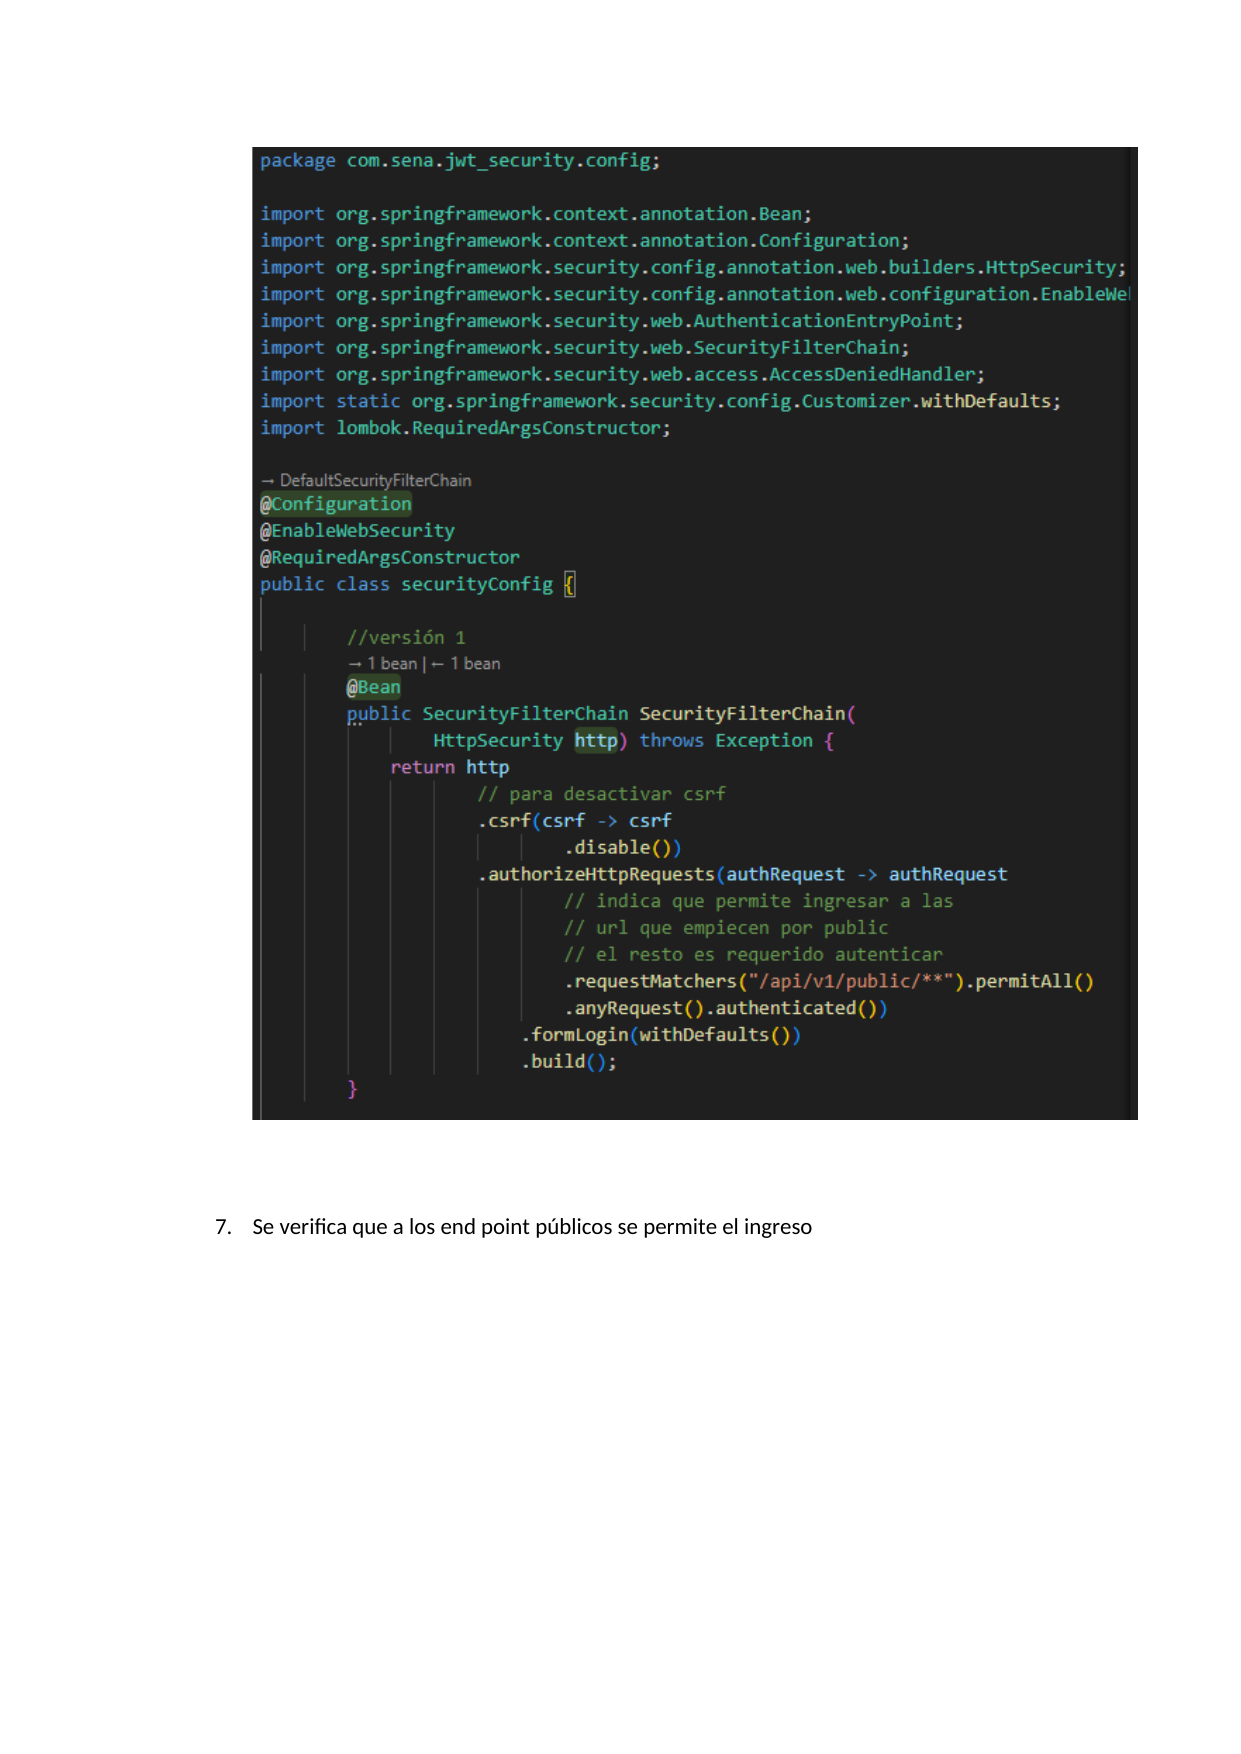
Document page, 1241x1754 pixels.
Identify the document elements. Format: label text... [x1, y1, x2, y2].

picture [252, 147, 1138, 1120]
list Se verifica que a los end point públicos se permite el ingreso [215, 1212, 1063, 1240]
